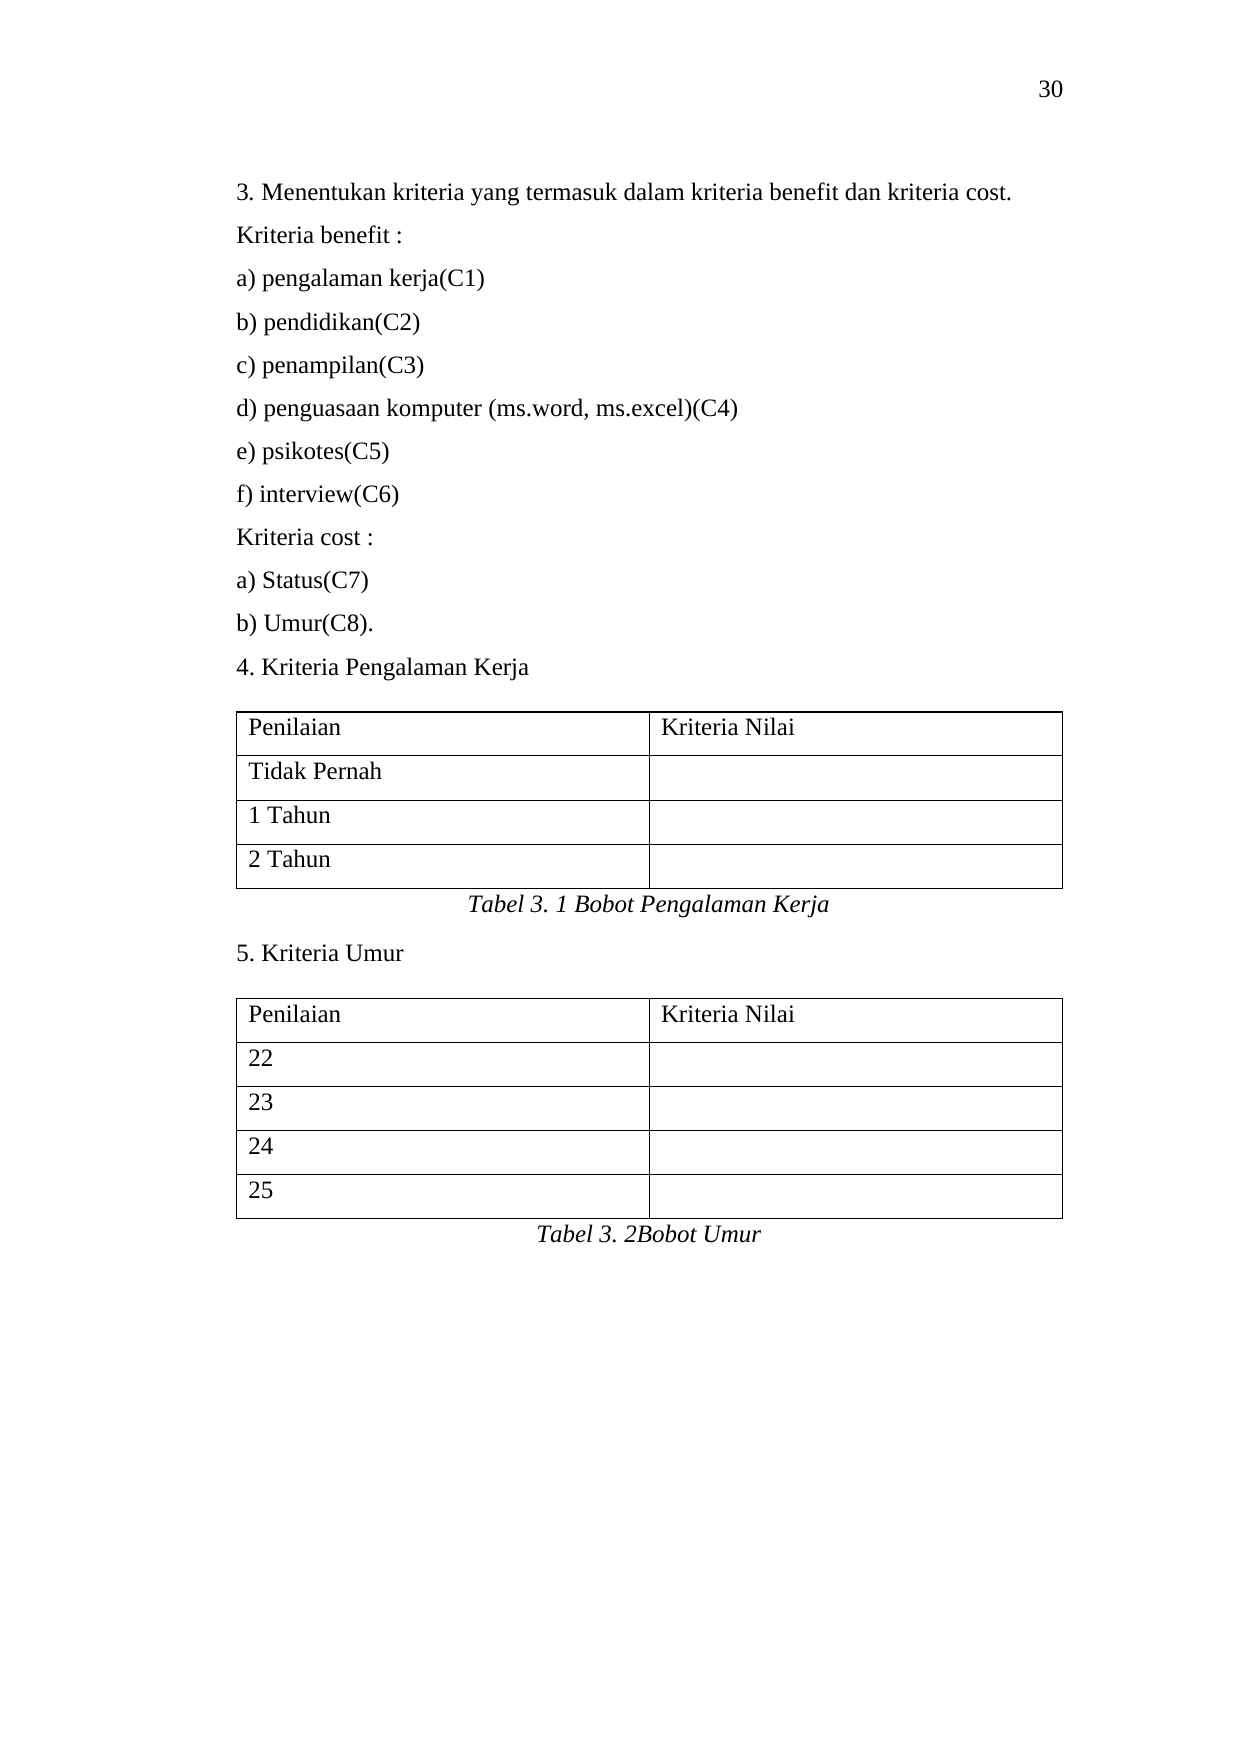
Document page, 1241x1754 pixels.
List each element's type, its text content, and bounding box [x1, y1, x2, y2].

table_cell [650, 1043, 1062, 1086]
text Tabel 3. 1 Bobot Pengalaman Kerja [236, 889, 1063, 917]
table_header Penilaian [237, 999, 649, 1042]
table_cell 23 [237, 1087, 649, 1130]
text a) pengalaman kerja(C1) [236, 263, 1063, 292]
text e) psikotes(C5) [236, 436, 1063, 465]
table_header Penilaian [237, 713, 649, 755]
table_cell [650, 1087, 1062, 1130]
table_cell 1 Tahun [237, 801, 649, 843]
table_cell 25 [237, 1175, 649, 1218]
text c) penampilan(C3) [236, 350, 1063, 378]
table_cell 22 [237, 1043, 649, 1086]
table_cell [650, 1175, 1062, 1218]
text a) Status(C7) [236, 565, 1063, 594]
text f) interview(C6) [236, 479, 1063, 508]
text Kriteria benefit : [236, 220, 1063, 249]
text Kriteria cost : [236, 522, 1063, 551]
text 4. Kriteria Pengalaman Kerja [236, 652, 1063, 680]
text b) pendidikan(C2) [236, 307, 1063, 335]
table_cell 24 [237, 1131, 649, 1174]
table_header Kriteria Nilai [650, 999, 1062, 1042]
text 5. Kriteria Umur [236, 938, 1063, 967]
text d) penguasaan komputer (ms.word, ms.excel)(C4) [236, 393, 1063, 422]
table_cell [650, 756, 1062, 799]
text b) Umur(C8). [236, 608, 1063, 637]
table_cell Tidak Pernah [237, 756, 649, 799]
table_cell [650, 845, 1062, 888]
text 3. Menentukan kriteria yang termasuk dalam kriteria benefit dan kriteria cost. [236, 177, 1063, 206]
table_cell [650, 1131, 1062, 1174]
table_cell 2 Tahun [237, 845, 649, 888]
text Tabel 3. 2Bobot Umur [236, 1219, 1063, 1248]
table_cell [650, 801, 1062, 843]
table_header Kriteria Nilai [650, 713, 1062, 755]
